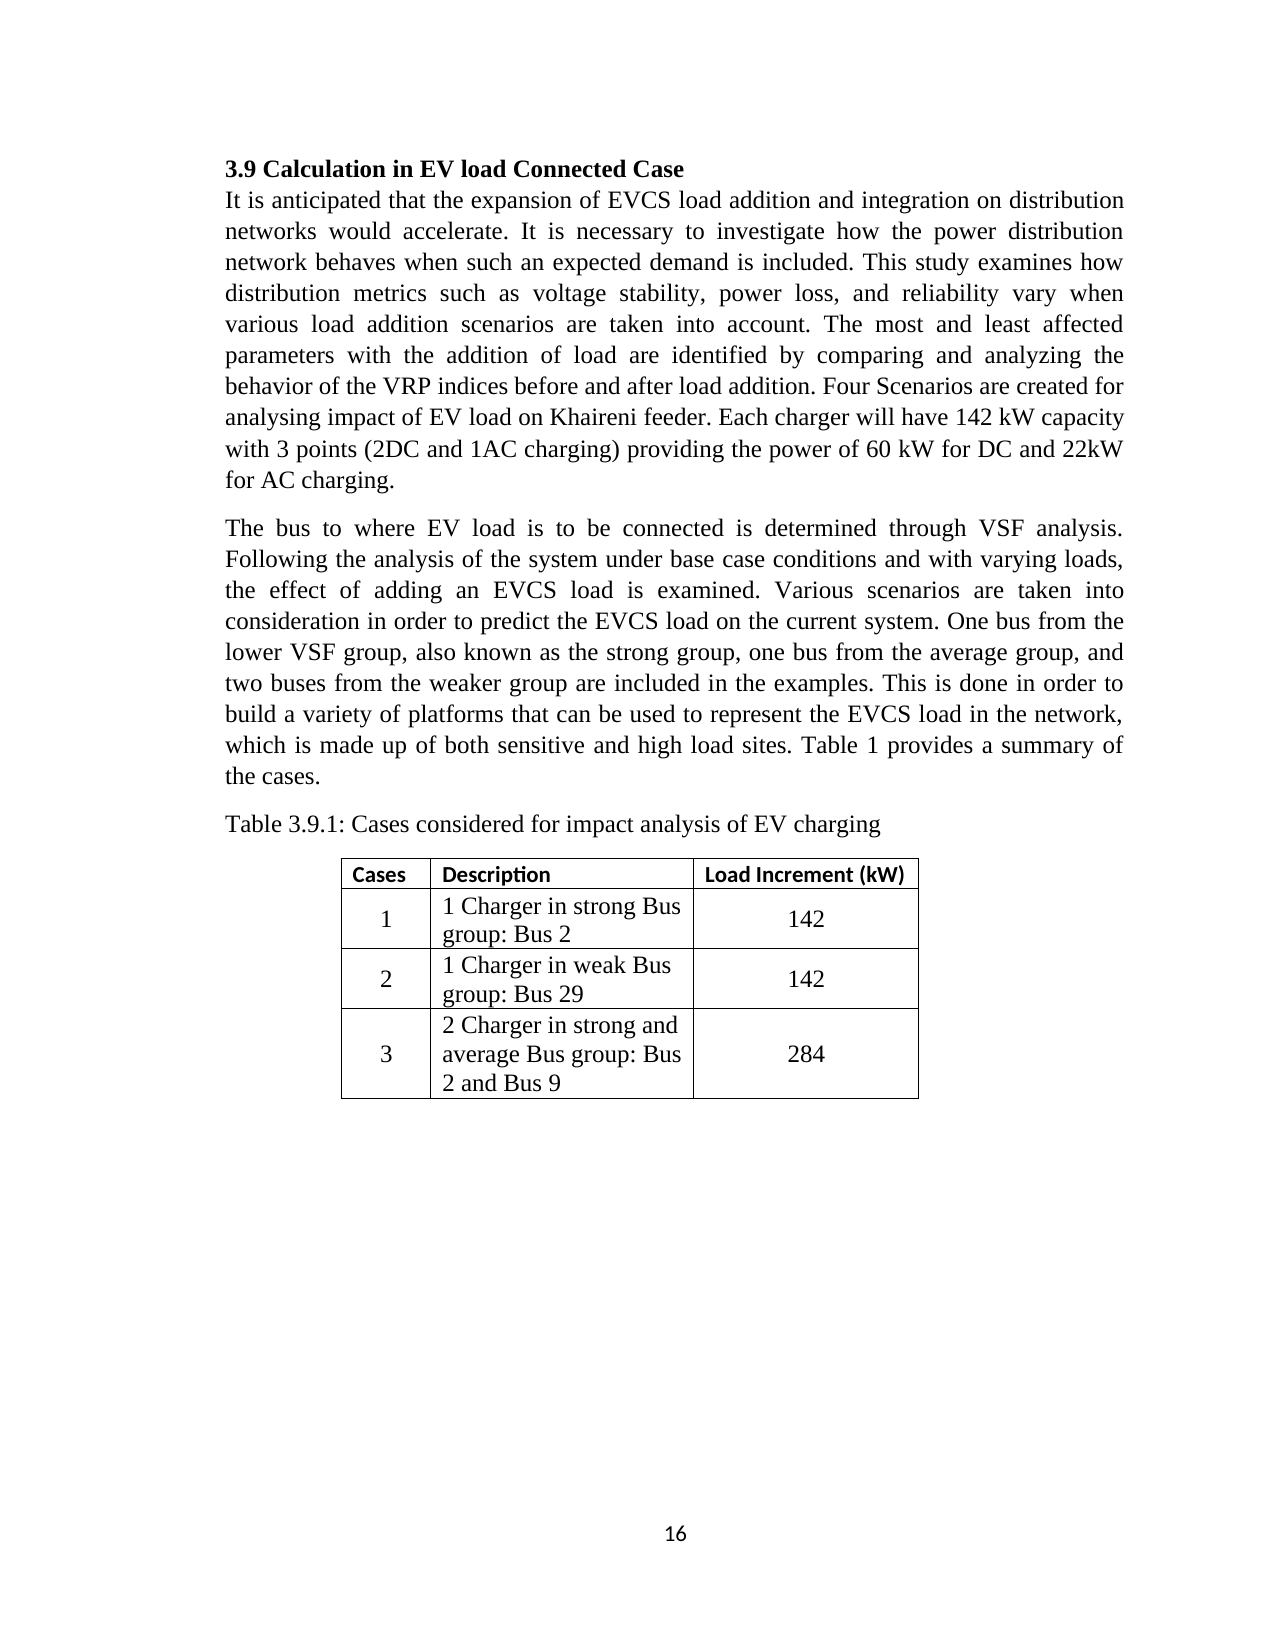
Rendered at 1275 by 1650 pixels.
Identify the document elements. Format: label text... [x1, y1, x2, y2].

table_cell 284 [694, 1009, 918, 1098]
table_cell 142 [694, 949, 918, 1008]
table_cell 3 [342, 1009, 430, 1098]
table_header Description [431, 859, 693, 888]
table_header Load Increment (kW) [694, 859, 918, 888]
text It is anticipated that the expansion of EVCS load addition and integration on distribution networks would accelerate. It is necessary to investigate how the power distribution network behaves when such an expected demand is included. This study examines how distribution metrics such as voltage stability, power loss, and reliability vary when various load addition scenarios are taken into account. The most and least affected parameters with the addition of load are identified by comparing and analyzing the behavior of the VRP indices before and after load addition. Four Scenarios are created for analysing impact of EV load on Khaireni feeder. Each charger will have 142 kW capacity with 3 points (2DC and 1AC charging) providing the power of 60 kW for DC and 22kW for AC charging. [225, 185, 1125, 494]
subtitle 3.9 Calculation in EV load Connected Case [225, 154, 1125, 183]
table_cell 1 Charger in strong Bus group: Bus 2 [431, 889, 693, 948]
table_cell 2 Charger in strong and average Bus group: Bus 2 and Bus 9 [431, 1009, 693, 1098]
table_header Cases [342, 859, 430, 888]
table_cell 2 [342, 949, 430, 1008]
text Table 3.9.1: Cases considered for impact analysis of EV charging [225, 809, 1125, 837]
text The bus to where EV load is to be connected is determined through VSF analysis. Following the analysis of the system under base case conditions and with varying loads, the effect of adding an EVCS load is examined. Various scenarios are taken into consideration in order to predict the EVCS load on the current system. One bus from the lower VSF group, also known as the strong group, one bus from the average group, and two buses from the weaker group are included in the examples. This is done in order to build a variety of platforms that can be used to represent the EVCS load in the network, which is made up of both sensitive and high load sites. Table 1 provides a summary of the cases. [225, 513, 1125, 790]
table_cell 142 [694, 889, 918, 948]
table_cell 1 Charger in weak Bus group: Bus 29 [431, 949, 693, 1008]
table_cell 1 [342, 889, 430, 948]
